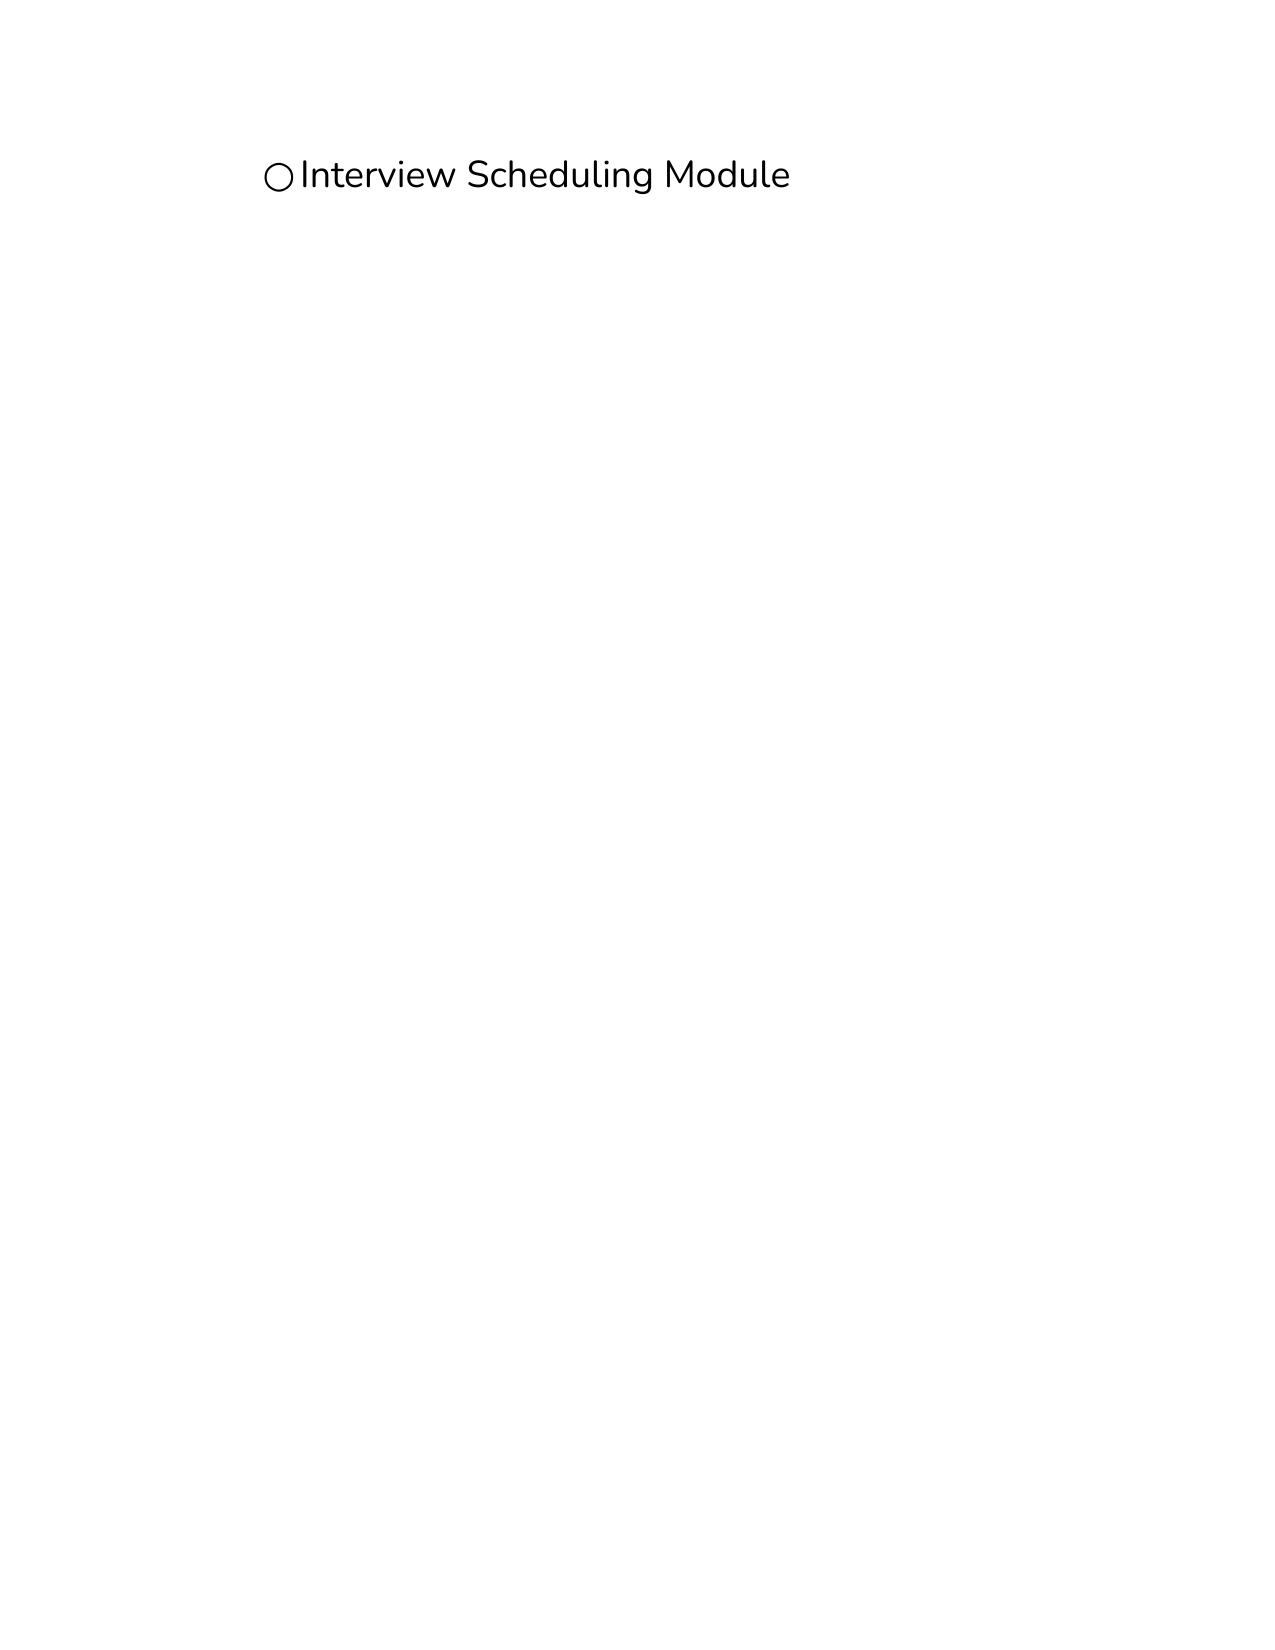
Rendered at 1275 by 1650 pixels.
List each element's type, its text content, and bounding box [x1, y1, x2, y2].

list Interview Scheduling Module [262, 150, 1125, 201]
